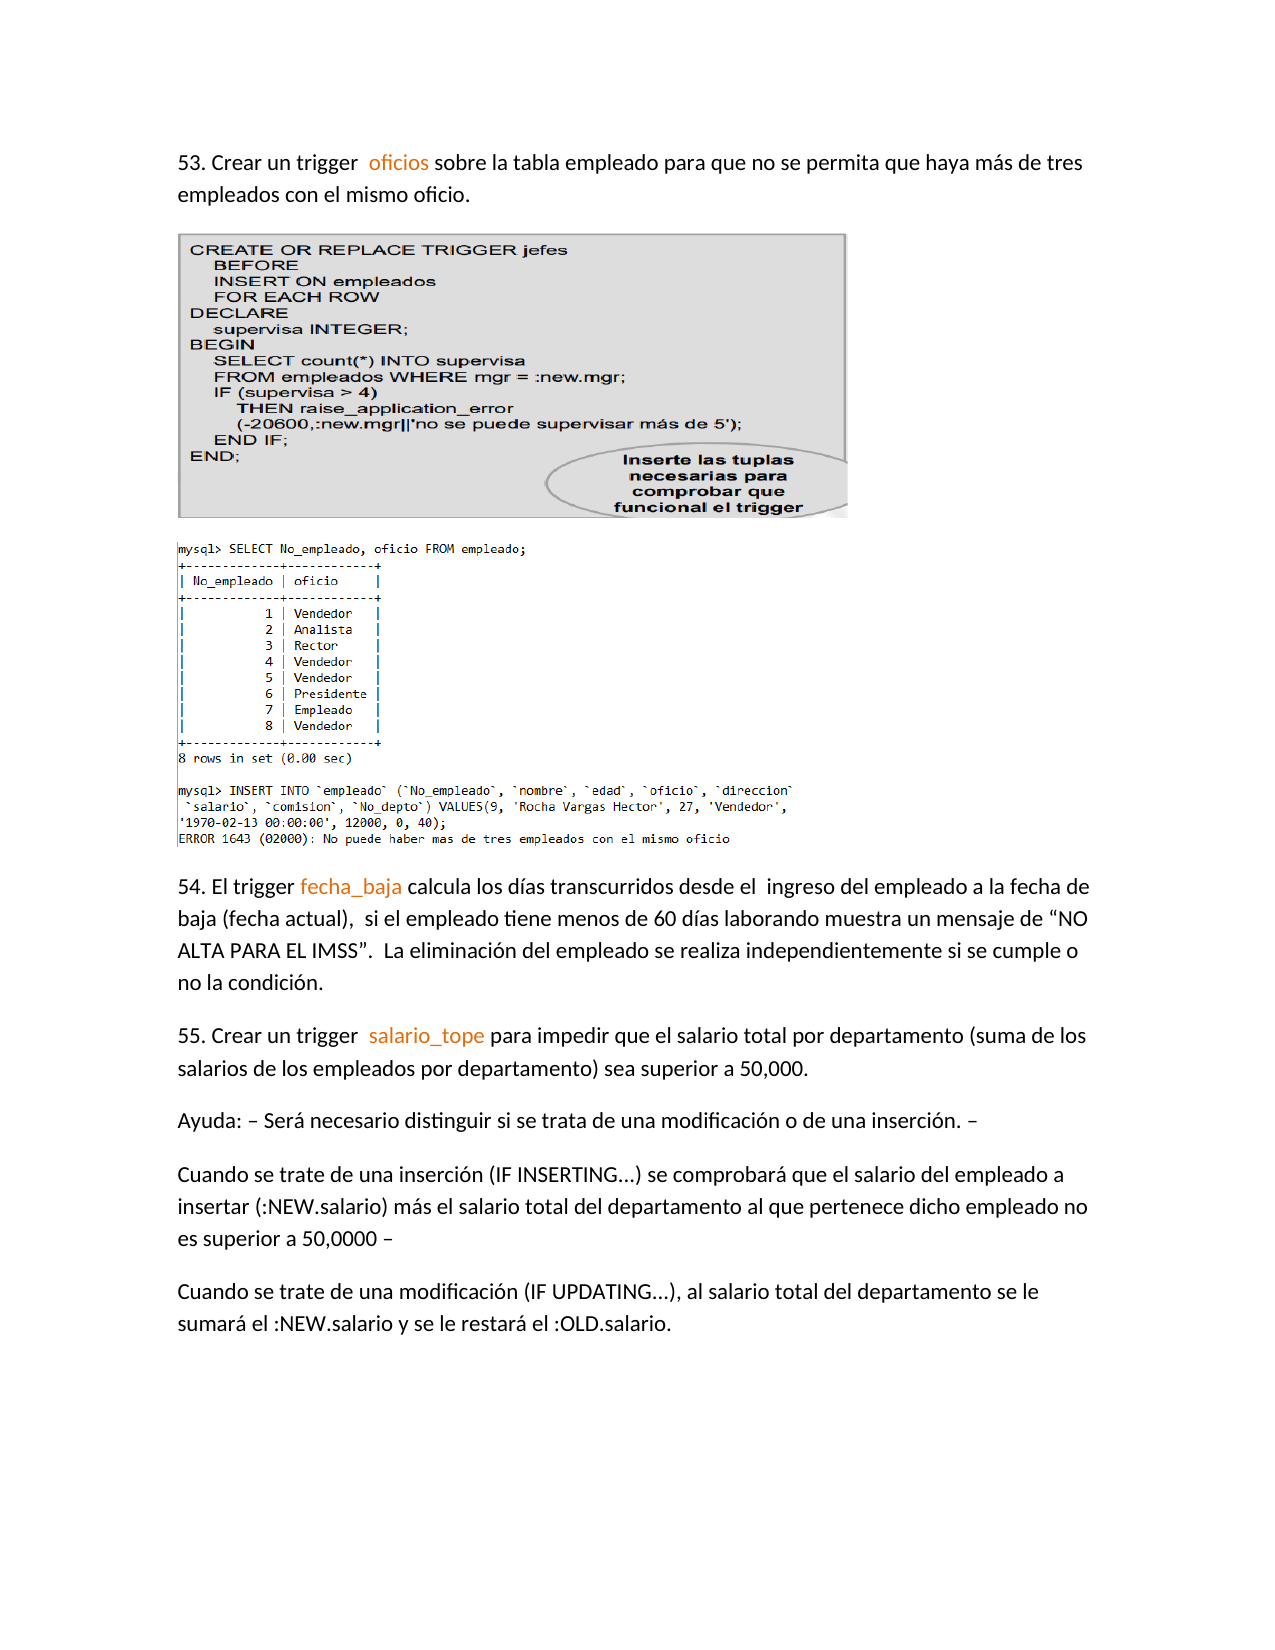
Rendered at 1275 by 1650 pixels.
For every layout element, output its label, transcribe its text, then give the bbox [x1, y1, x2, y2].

picture [177, 542, 797, 847]
text 53. Crear un trigger oficios sobre la tabla empleado para que no se permita que haya más de tres empleados con el mismo oficio. [177, 148, 1098, 208]
text Ayuda: – Será necesario distinguir si se trata de una modificación o de una inserción. – [177, 1107, 1098, 1135]
text Cuando se trate de una inserción (IF INSERTING...) se comprobará que el salario del empleado a insertar (:NEW.salario) más el salario total del departamento al que pertenece dicho empleado no es superior a 50,0000 – [177, 1160, 1098, 1252]
picture [177, 232, 848, 518]
text Cuando se trate de una modificación (IF UPDATING...), al salario total del departamento se le sumará el :NEW.salario y se le restará el :OLD.salario. [177, 1277, 1098, 1337]
text 54. El trigger fecha_baja calcula los días transcurridos desde el ingreso del empleado a la fecha de baja (fecha actual), si el empleado tiene menos de 60 días laborando muestra un mensaje de “NO ALTA PARA EL IMSS”. La eliminación del empleado se realiza independientemente si se cumple o no la condición. [177, 872, 1098, 996]
text 55. Crear un trigger salario_tope para impedir que el salario total por departamento (suma de los salarios de los empleados por departamento) sea superior a 50,000. [177, 1021, 1098, 1082]
